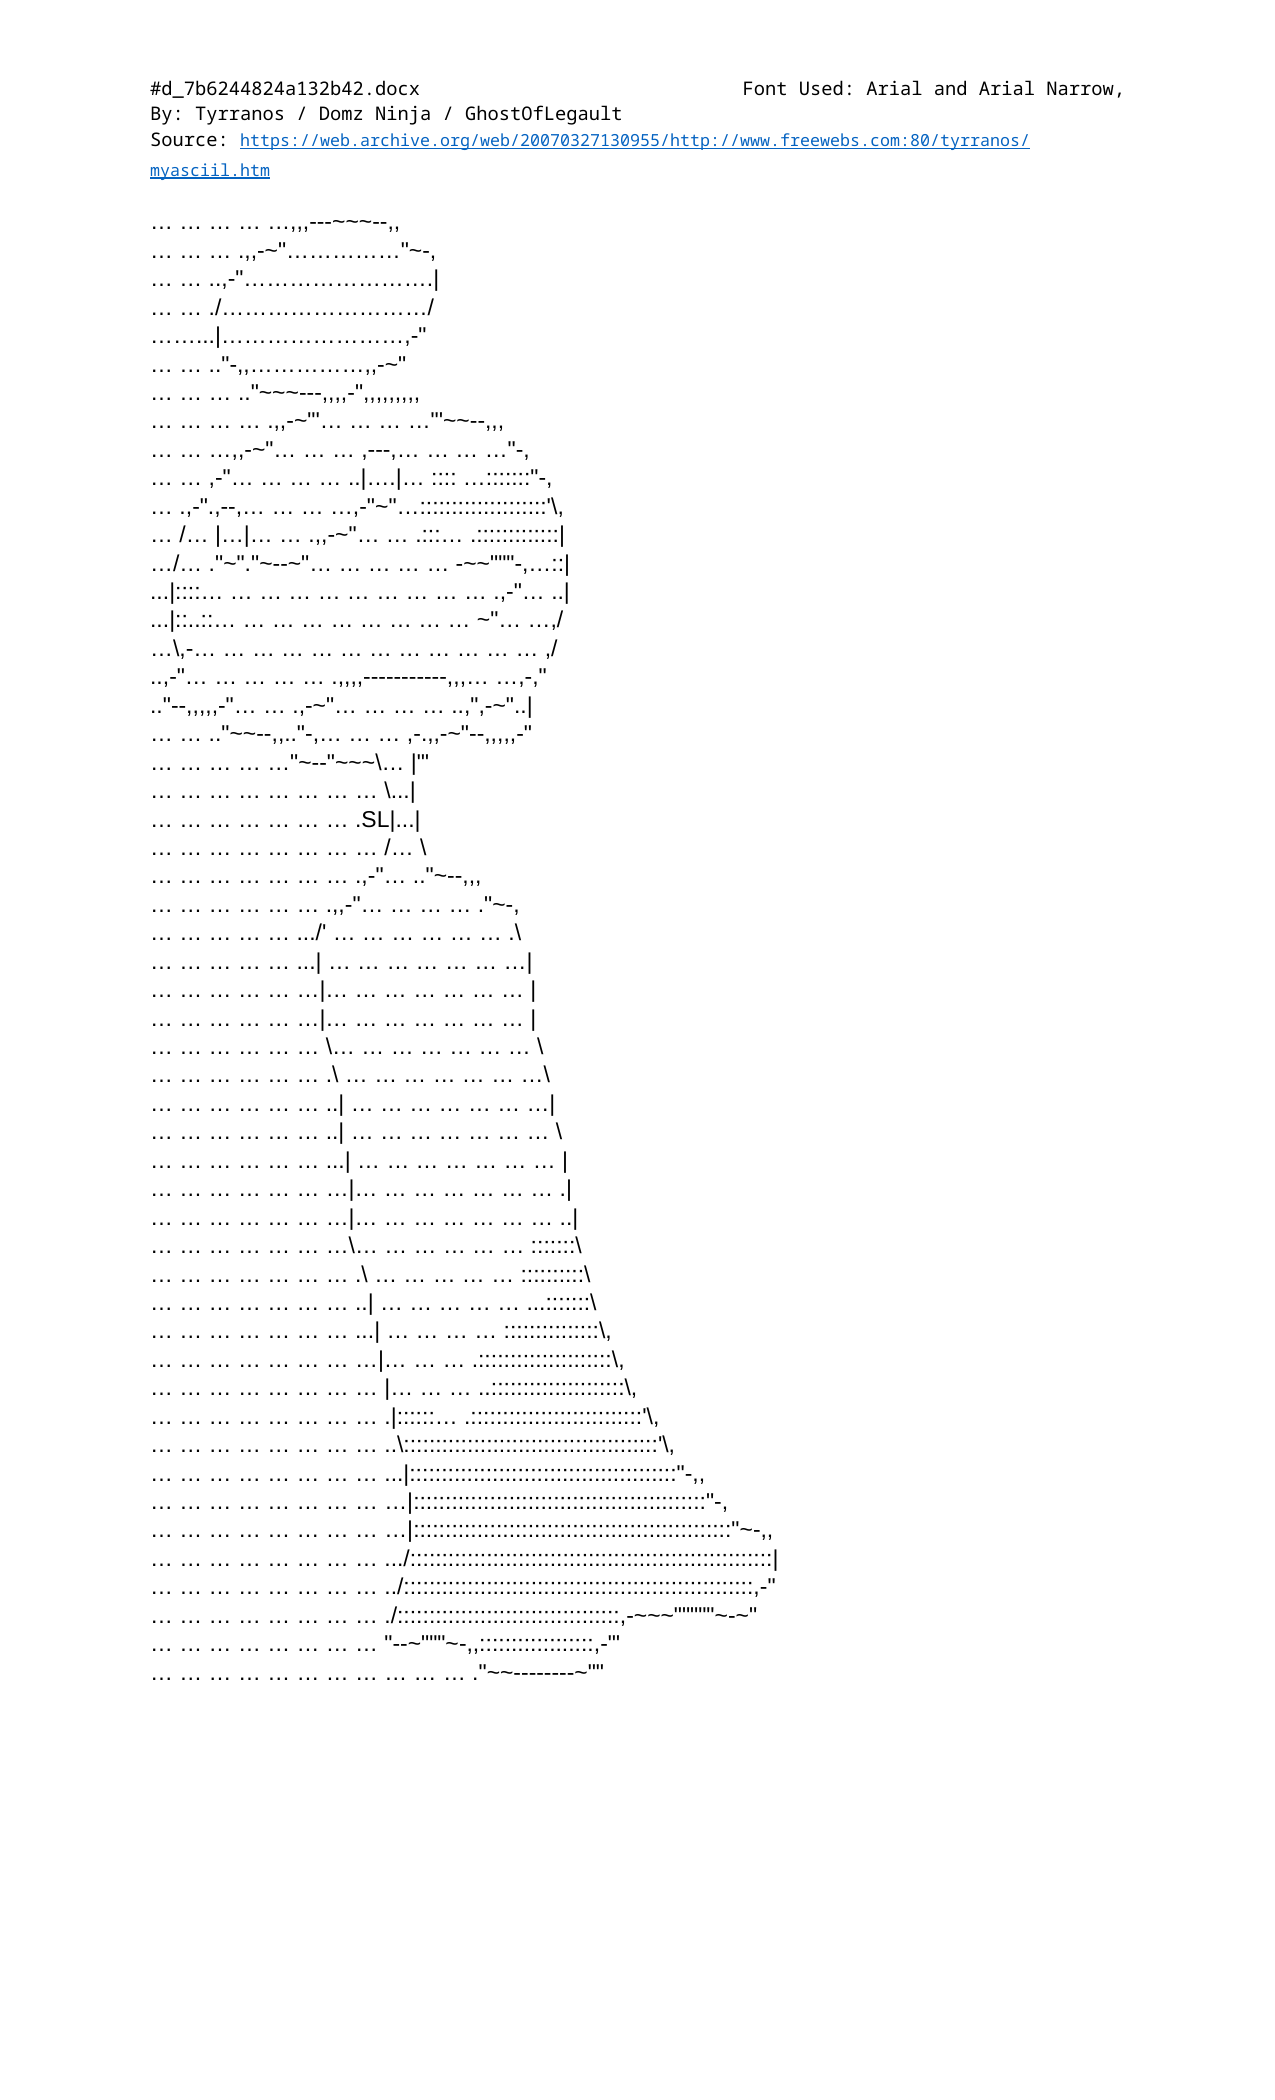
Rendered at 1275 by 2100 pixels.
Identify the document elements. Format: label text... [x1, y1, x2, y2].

text … … … … …,,,---~~~--,, … … … .,,-~"……………"~-, … … ..,-"…………………….| … … ./………………………/ ……...|……………………,-" … … .."-,,……………,,-~" … … … .."~~~---,,,,-",,,,,,,,, … … … … .,,-~"'… … … …"'~~--,,, … … …,,-~"… … … ,---,… … … …"-, … … ,-"… … … … ..|….|… :::: …:::::::"-, … .,-".,--,… … … …,-"~"…::::::::::::::::::::'\, … /… |…|… … .,,-~"… … .:::… .:::::::::::::| …/… ."~"."~--~"… … … … … -~~"""-,…::| ...|::::… … … … … … … … … … .,-"… ..| ...|::..::… … … … … … … … … ~"… …,/ …\,-… … … … … … … … … … … … ,/ ..,-"… … … … … .,,,,-----------,,,… …,-," .."--,,,,,-"… … .,-~"… … … … ..,",-~"..| … … .."~~--,,.."-,… … … ,-.,,-~"--,,,,,-" … … … … …"~--"~~~\… |"' … … … … … … … … \...| … … … … … … … .SL|...| … … … … … … … … /… \ … … … … … … … .,-"… .."~--,,, … … … … … … .,,-"… … … … ."~-, … … … … … .../' … … … … … … .\ … … … … … ...| … … … … … … …| … … … … … …|… … … … … … … | … … … … … …|… … … … … … … | … … … … … … \… … … … … … … \ … … … … … … .\ … … … … … … …\ … … … … … … ..| … … … … … … …| … … … … … … ..| … … … … … … … \ … … … … … … ...| … … … … … … … | … … … … … … …|… … … … … … … .| … … … … … … …|… … … … … … … ..| … … … … … … …\… … … … … … :::::::\ … … … … … … … .\ … … … … … ::::::::::\ … … … … … … … ..| … … … … … ...:::::::\ … … … … … … … ...| … … … … :::::::::::::::\, … … … … … … … …|… … … .:::::::::::::::::::::\, … … … … … … … … |… … … ..:::::::::::::::::::::\, … … … … … … … … .|::::::… .:::::::::::::::::::::::::::'\, … … … … … … … … ..\::::::::::::::::::::::::::::::::::::::::'\, … … … … … … … … ...|::::::::::::::::::::::::::::::::::::::::::"-,, … … … … … … … … …|::::::::::::::::::::::::::::::::::::::::::::::"-, … … … … … … … … …|::::::::::::::::::::::::::::::::::::::::::::::::::"~-,, … … … … … … … … .../:::::::::::::::::::::::::::::::::::::::::::::::::::::::::| … … … … … … … … ../:::::::::::::::::::::::::::::::::::::::::::::::::::::::,-" … … … … … … … … ./:::::::::::::::::::::::::::::::::::,-~~~"""""~-~" … … … … … … … … "--~"""~-,,::::::::::::::::::,-"' … … … … … … … … … … … ."~~--------~"" [150, 208, 1125, 1685]
